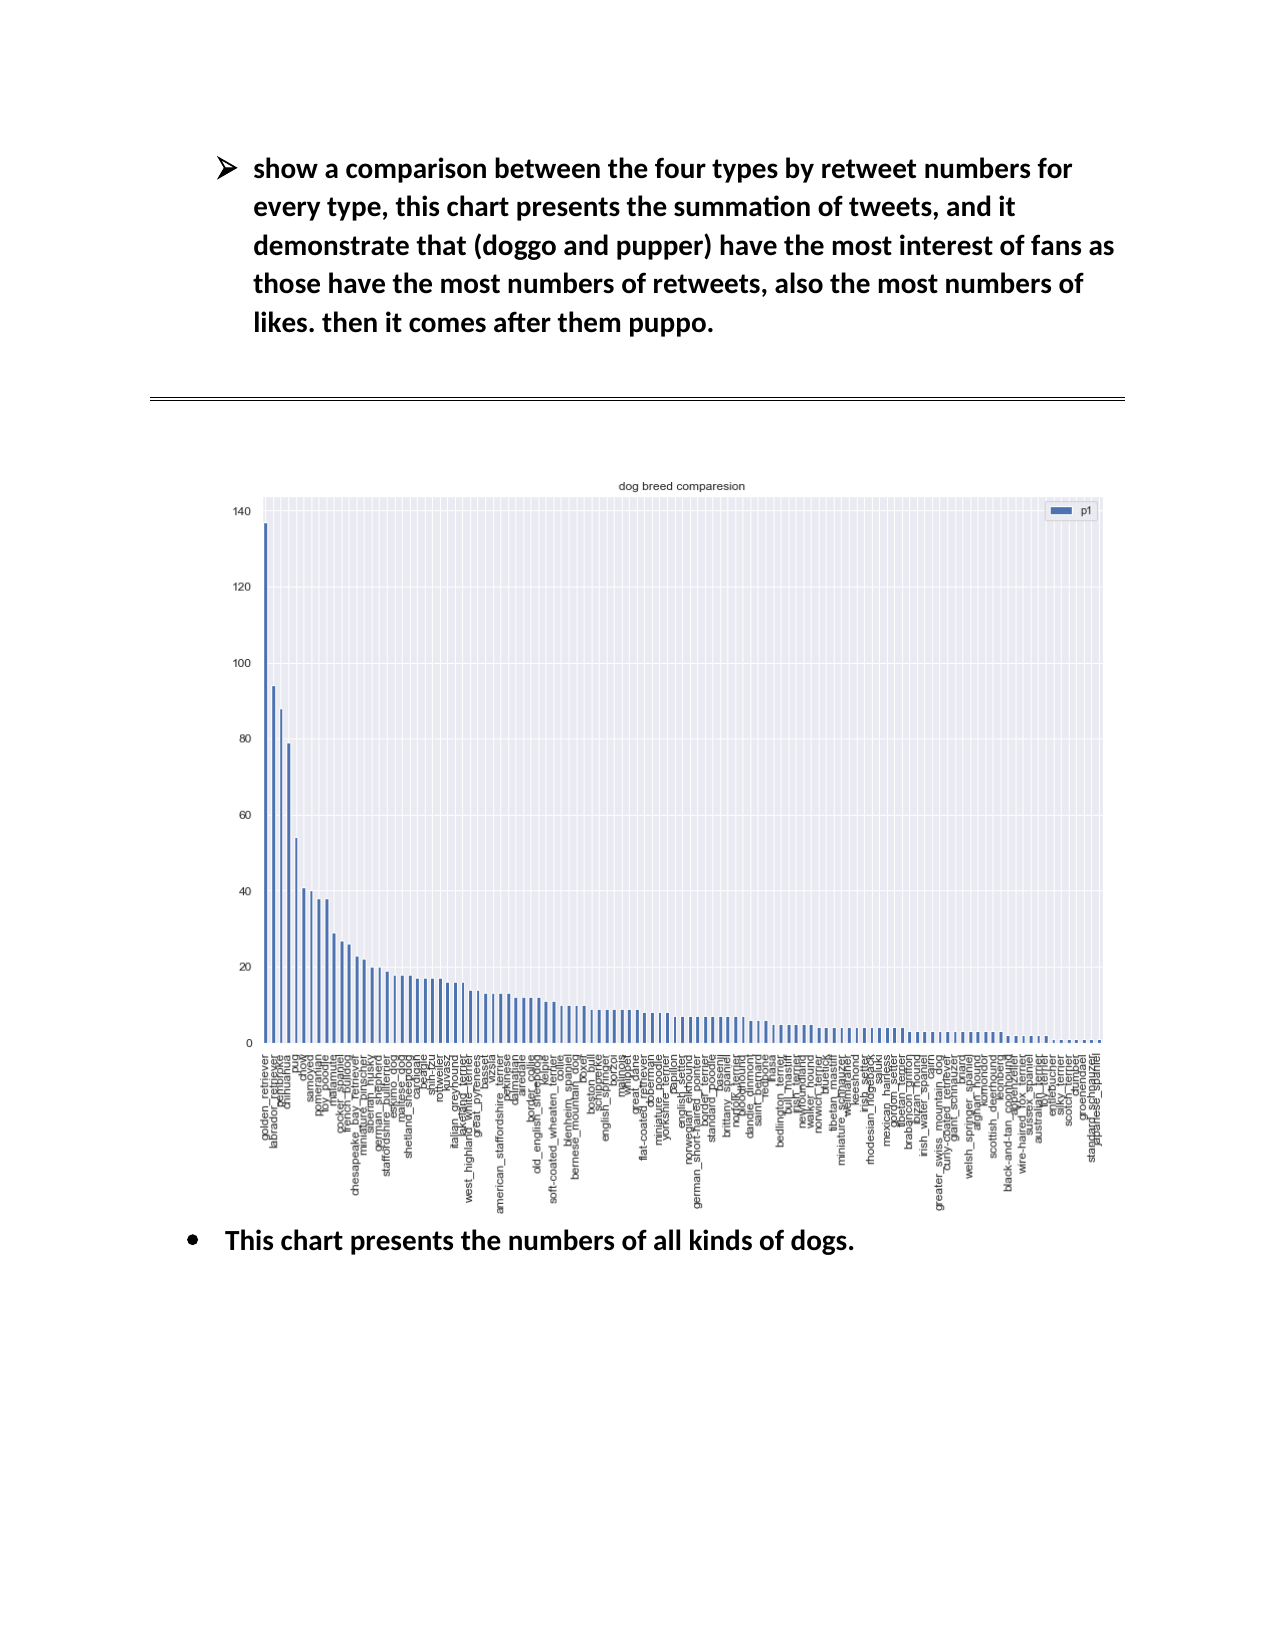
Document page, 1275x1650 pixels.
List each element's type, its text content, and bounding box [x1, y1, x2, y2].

picture [225, 475, 1110, 1220]
list This chart presents the numbers of all kinds of dogs. [187, 1222, 1125, 1257]
list show a comparison between the four types by retweet numbers for every type, this chart presents the summation of tweets, and it demonstrate that (doggo and pupper) have the most interest of fans as those have the most numbers of retweets, also the most numbers of likes. then it comes after them puppo. [216, 150, 1125, 339]
